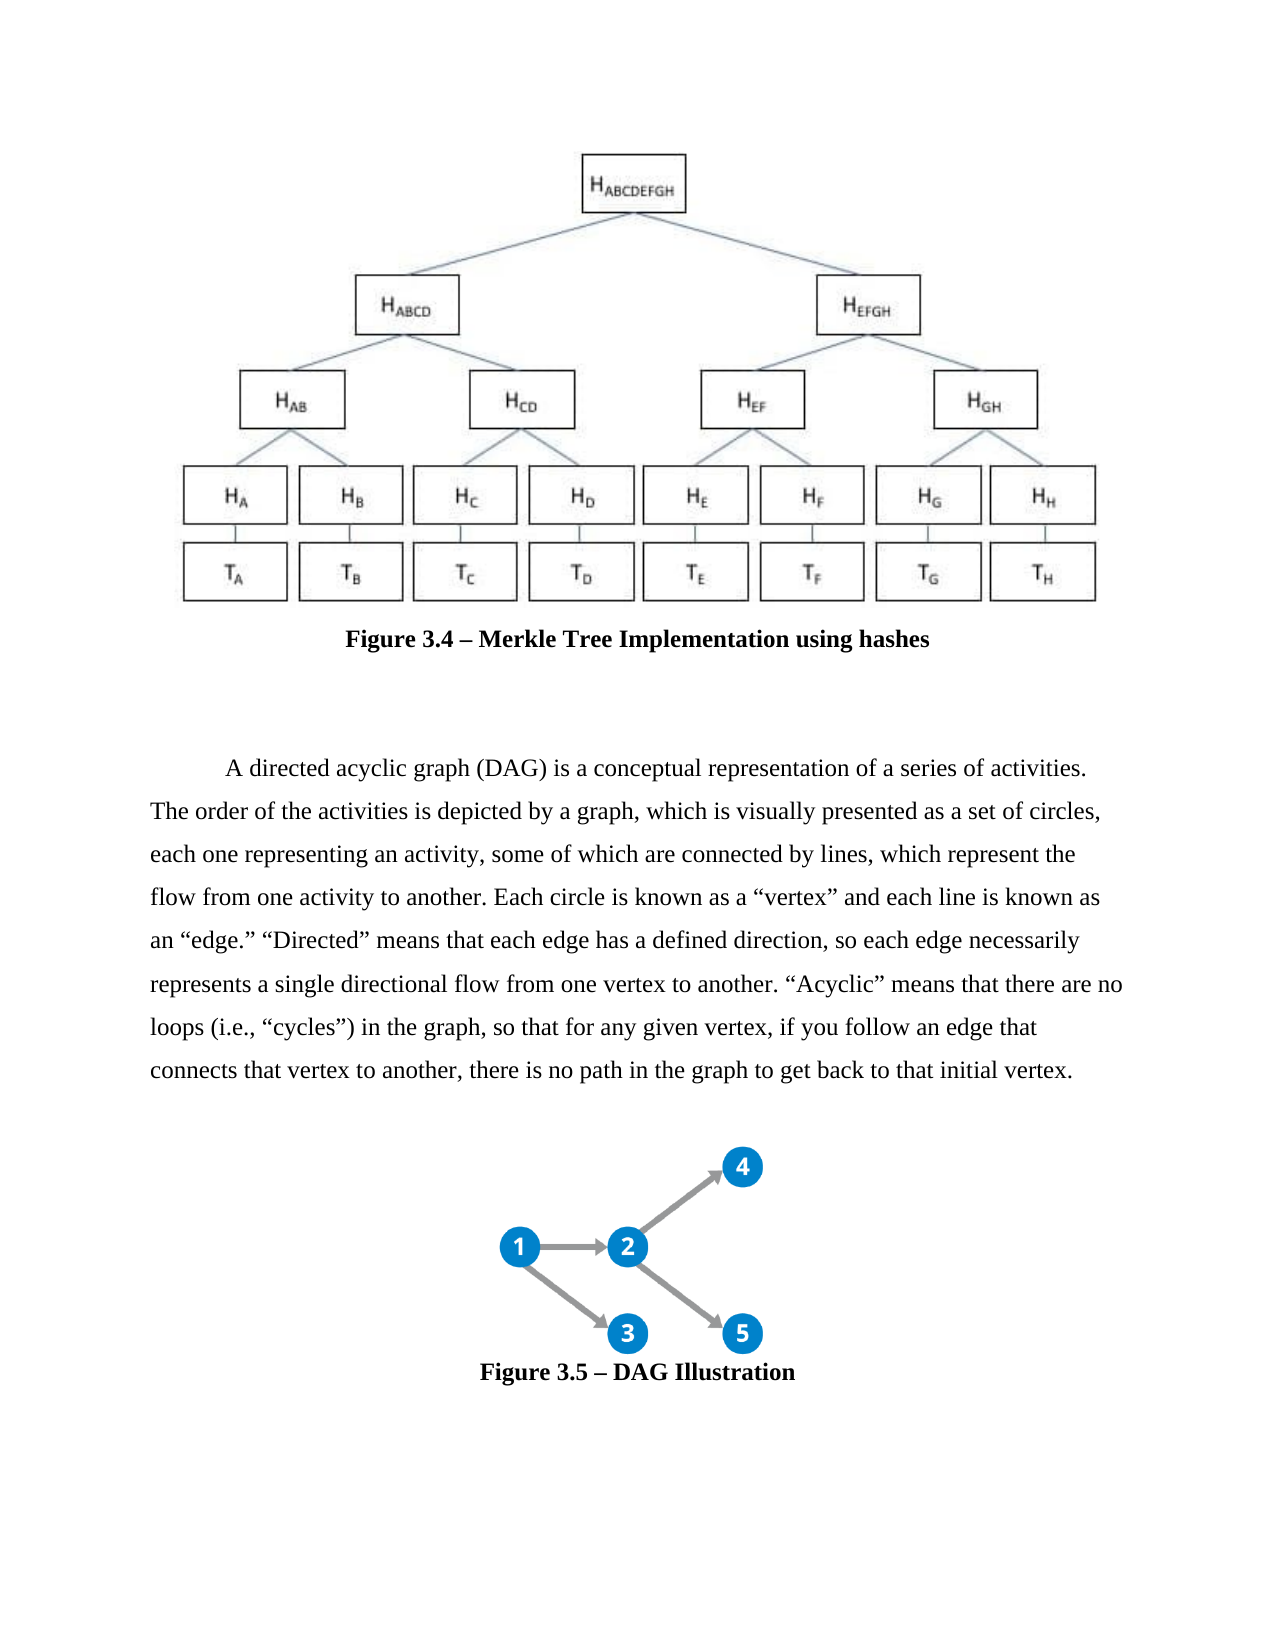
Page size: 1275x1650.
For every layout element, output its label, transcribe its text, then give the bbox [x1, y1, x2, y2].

picture [174, 151, 1101, 608]
text A directed acyclic graph (DAG) is a conceptual representation of a series of activities. The order of the activities is depicted by a graph, which is visually presented as a set of circles, each one representing an activity, some of which are connected by lines, which represent the flow from one activity to another. Each circle is known as a “vertex” and each line is known as an “edge.” “Directed” means that each edge has a defined direction, so each edge necessarily represents a single directional flow from one vertex to another. “Acyclic” means that there are no loops (i.e., “cycles”) in the graph, so that for any given vertex, if you follow an edge that connects that vertex to another, there is no path in the graph to get back to that initial vertex. [150, 753, 1125, 1084]
text Figure 3.5 – DAG Illustration [150, 1357, 1125, 1386]
picture [497, 1143, 778, 1358]
text Figure 3.4 – Merkle Tree Implementation using hashes [150, 624, 1125, 652]
